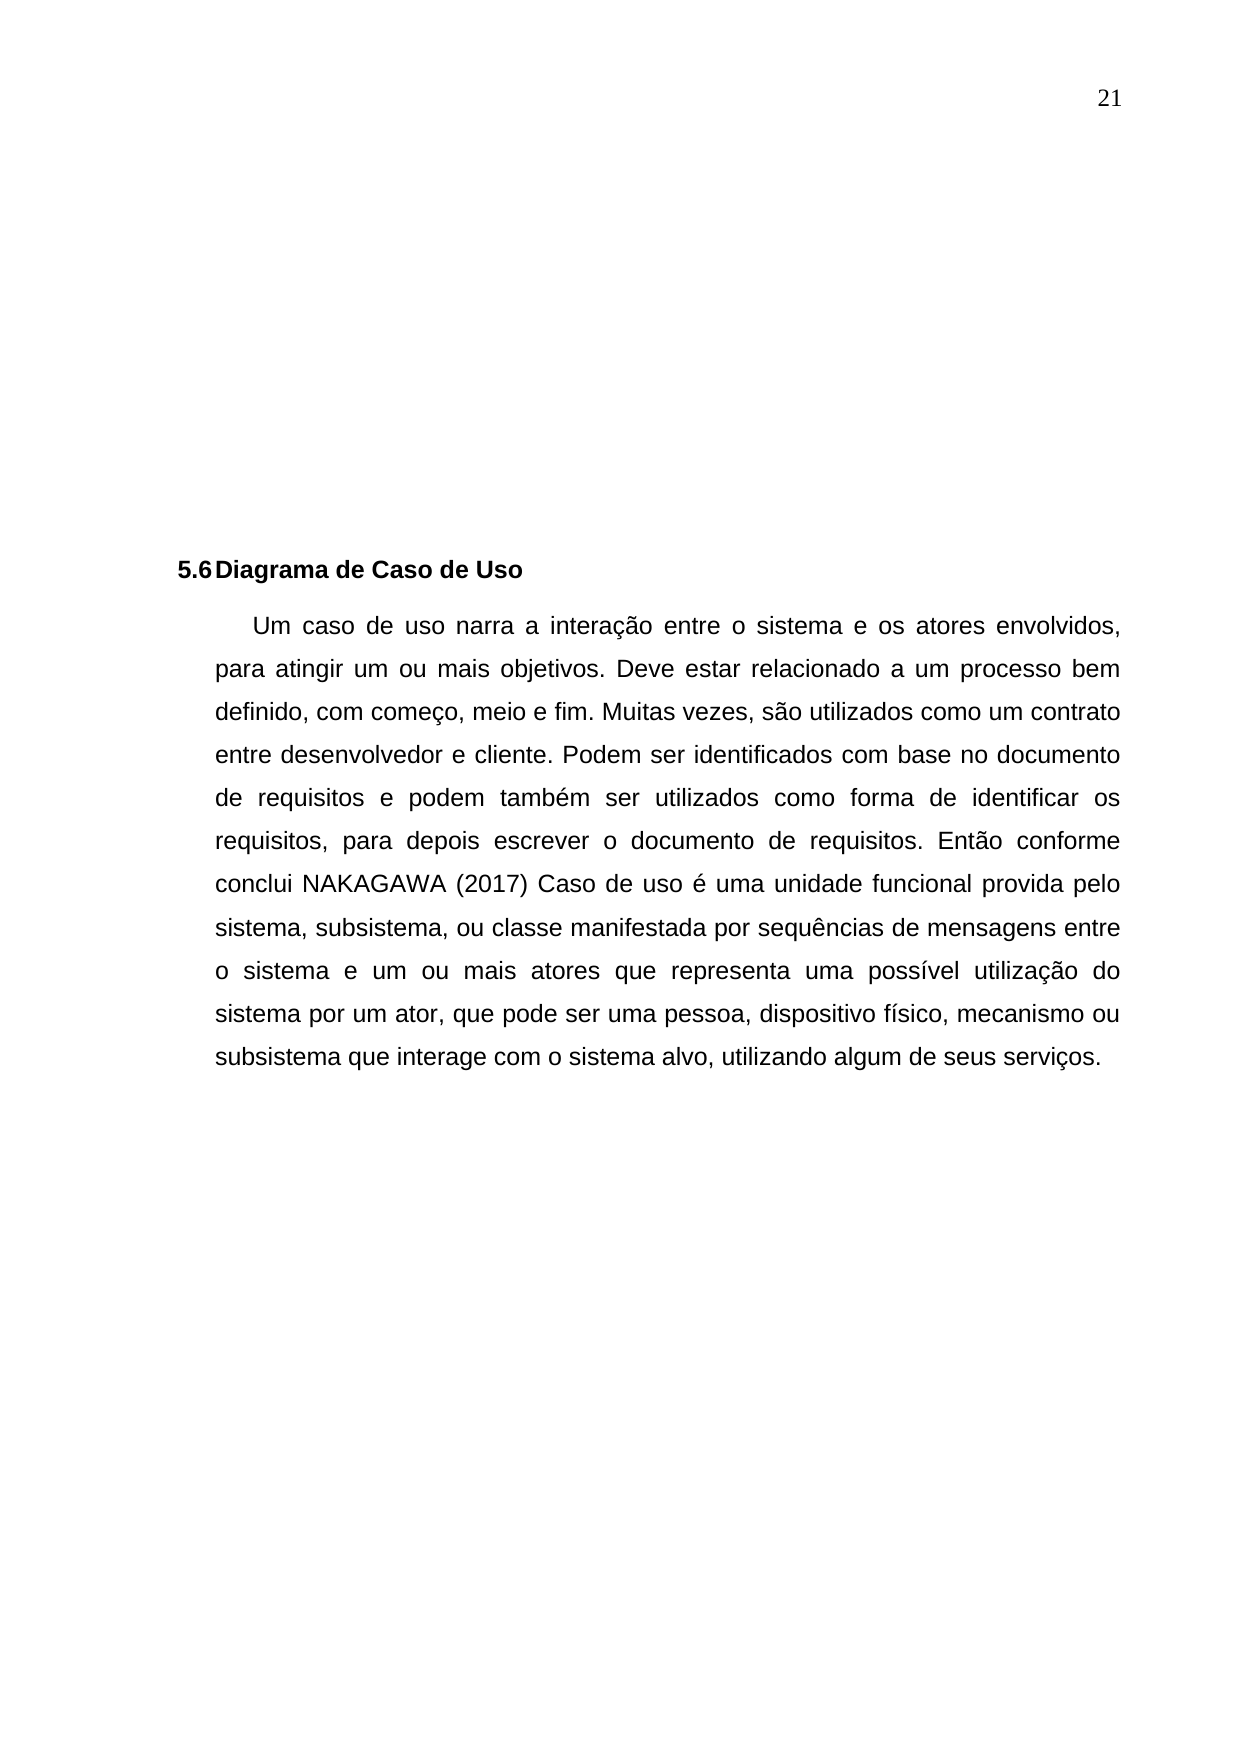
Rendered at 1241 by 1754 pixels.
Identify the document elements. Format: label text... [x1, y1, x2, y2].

list Um caso de uso narra a interação entre o sistema e os atores envolvidos, para atingir um ou mais objetivos. Deve estar relacionado a um processo bem definido, com começo, meio e fim. Muitas vezes, são utilizados como um contrato entre desenvolvedor e cliente. Podem ser identificados com base no documento de requisitos e podem também ser utilizados como forma de identificar os requisitos, para depois escrever o documento de requisitos. Então conforme conclui NAKAGAWA (2017) Caso de uso é uma unidade funcional provida pelo sistema, subsistema, ou classe manifestada por sequências de mensagens entre o sistema e um ou mais atores que representa uma possível utilização do sistema por um ator, que pode ser uma pessoa, dispositivo físico, mecanismo ou subsistema que interage com o sistema alvo, utilizando algum de seus serviços. [215, 611, 1122, 1071]
subtitle Diagrama de Caso de Uso [177, 555, 1122, 584]
